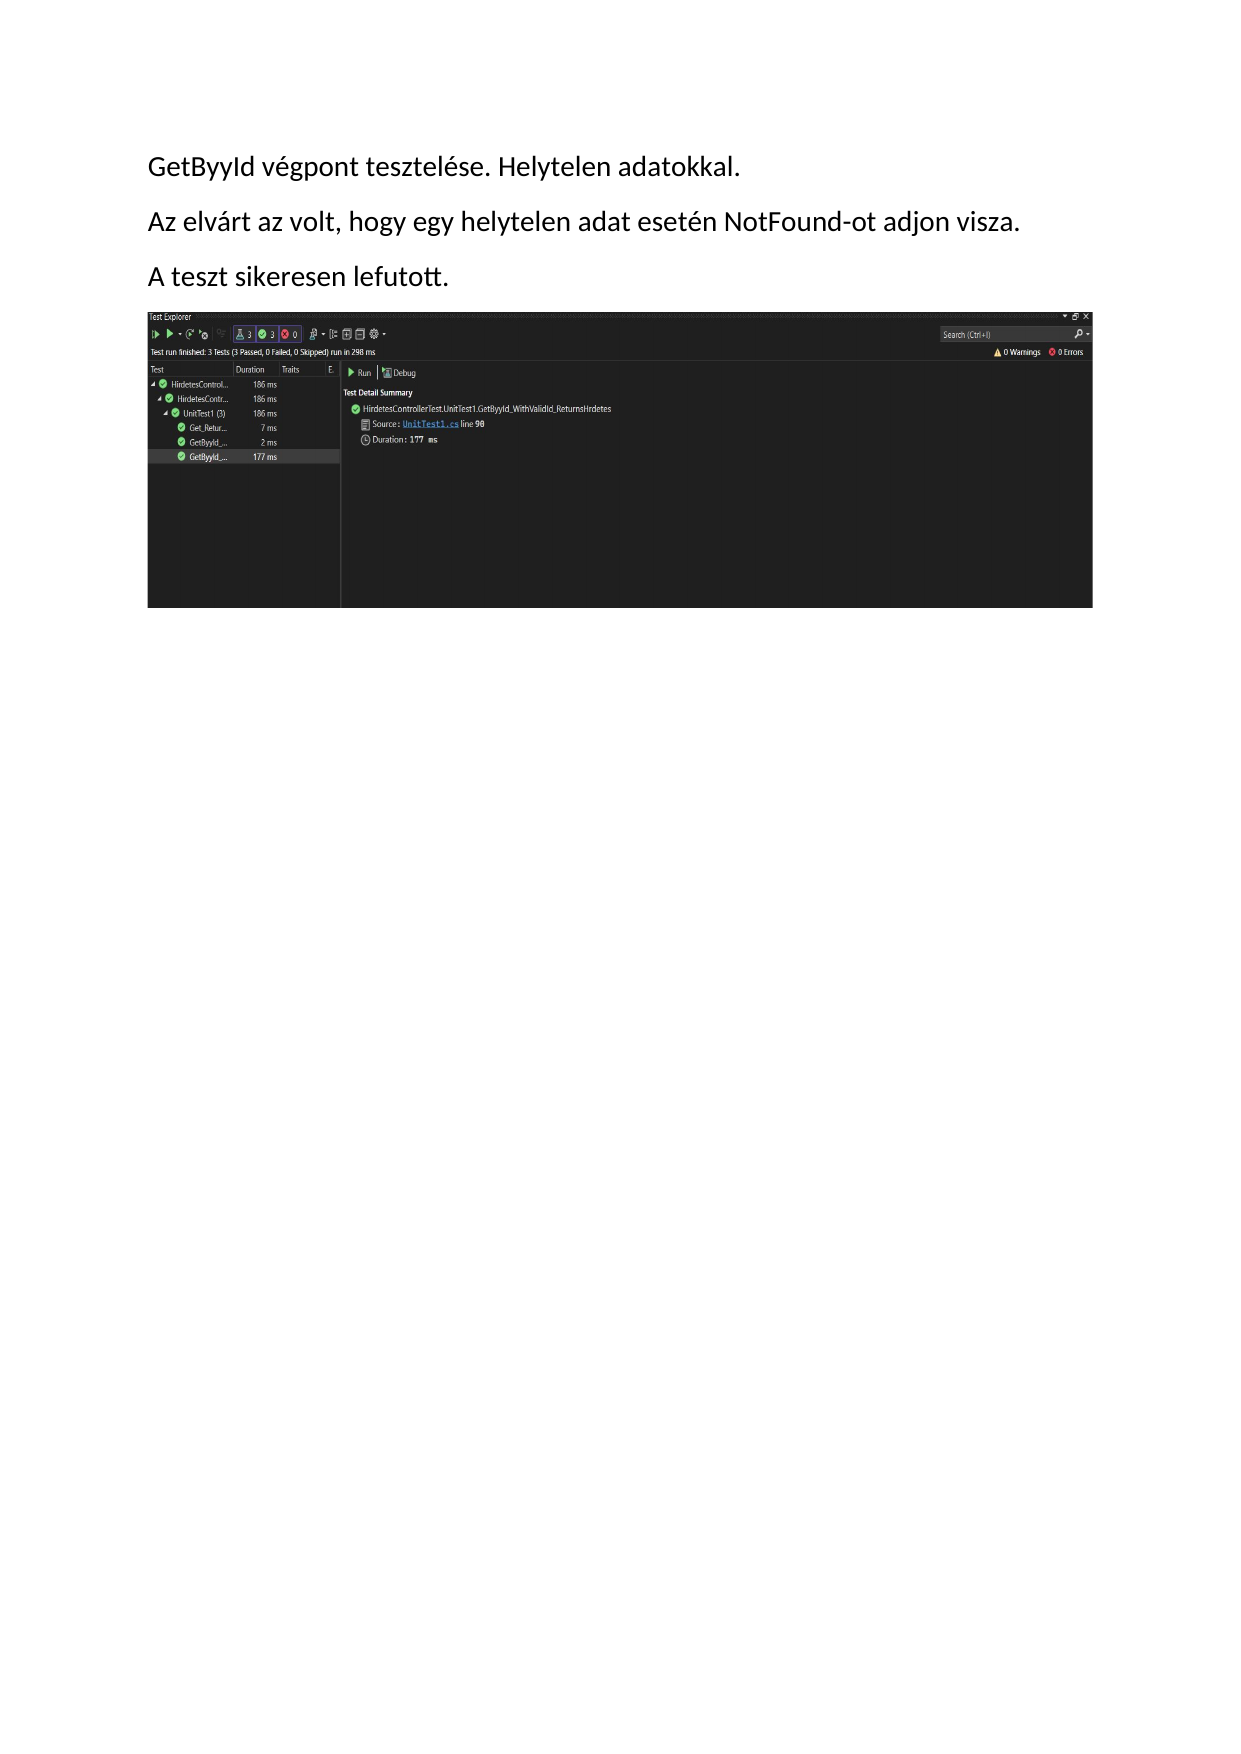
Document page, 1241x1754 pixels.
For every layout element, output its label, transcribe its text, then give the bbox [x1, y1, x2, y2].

text GetByyId végpont tesztelése. Helytelen adatokkal. [148, 148, 1093, 183]
picture [147, 312, 1093, 608]
text Az elvárt az volt, hogy egy helytelen adat esetén NotFound-ot adjon visza. [148, 203, 1093, 238]
text A teszt sikeresen lefutott. [148, 258, 1093, 293]
